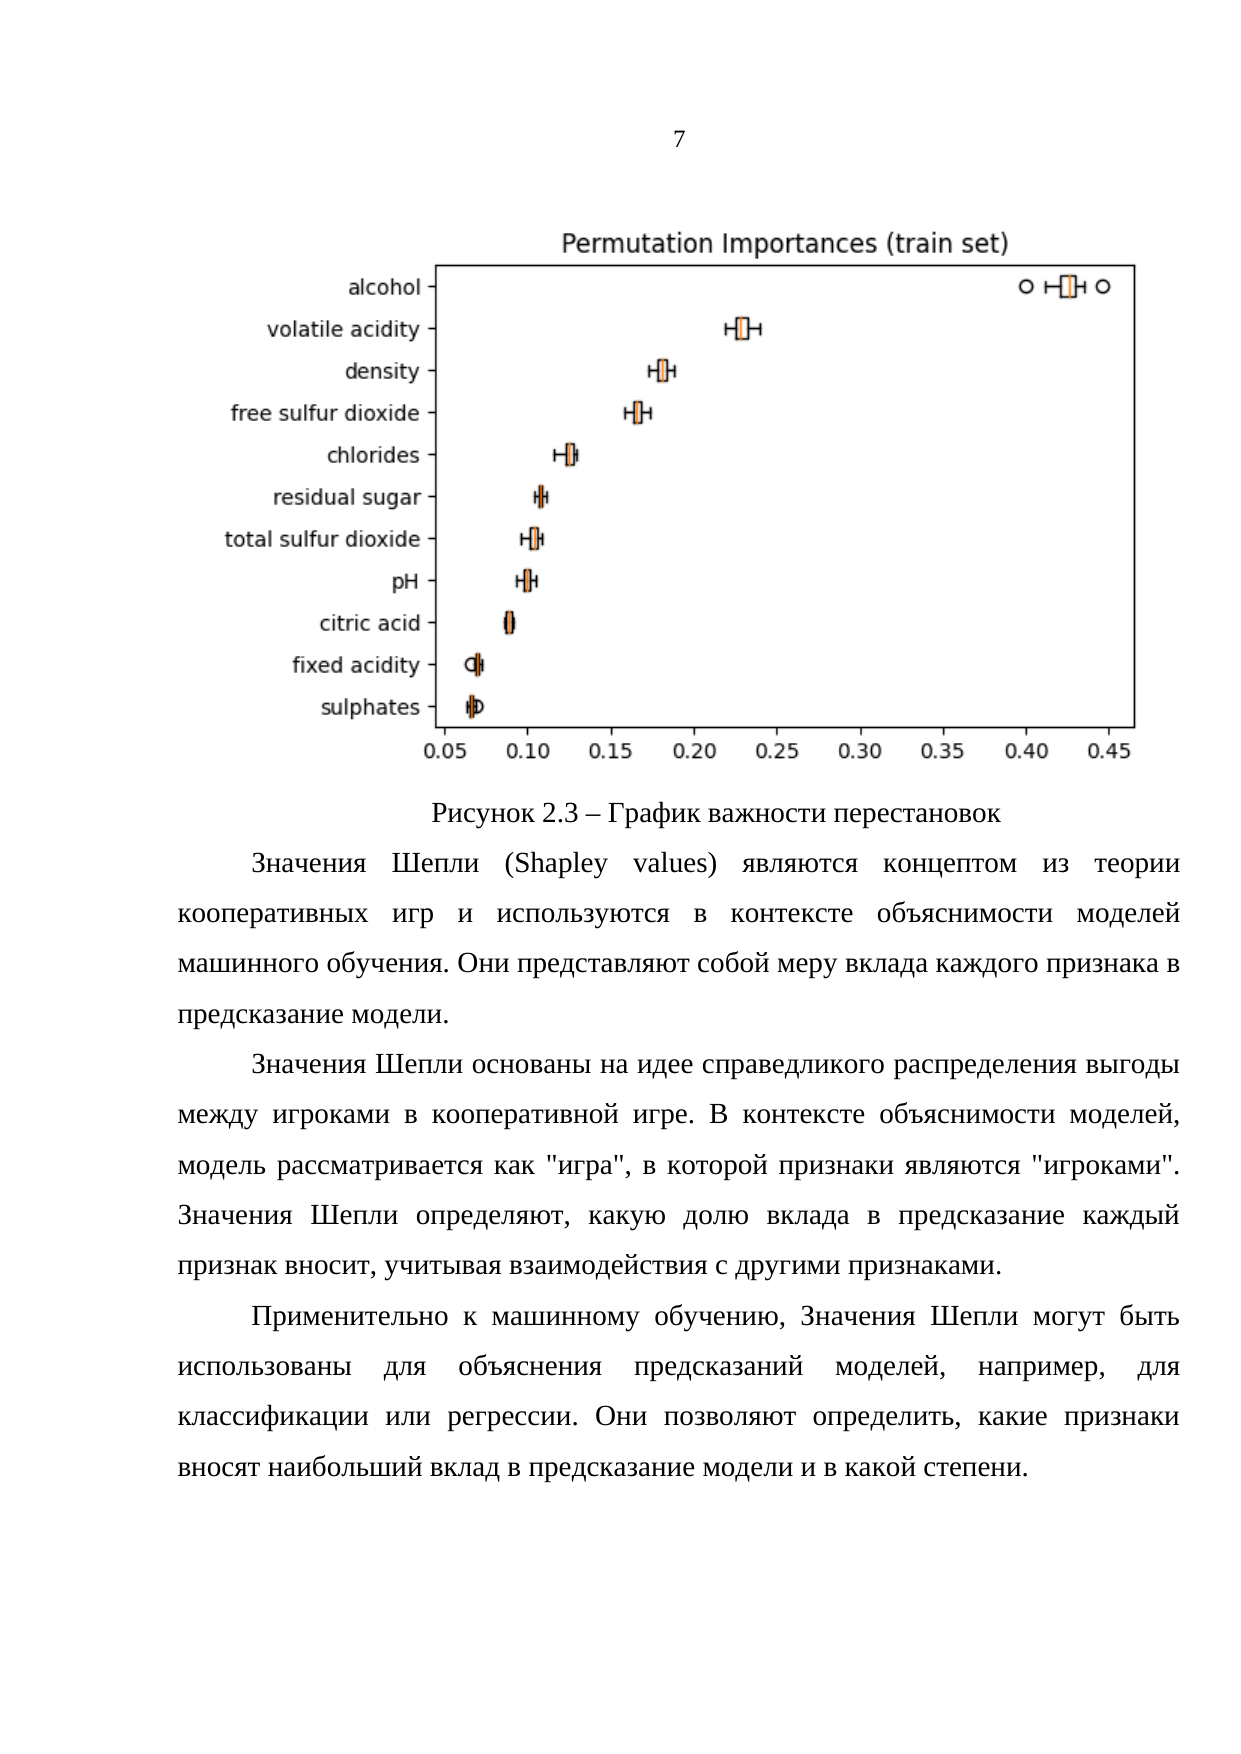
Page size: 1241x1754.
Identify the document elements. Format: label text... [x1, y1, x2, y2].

text Значения Шепли основаны на идее справедликого распределения выгоды между игроками в кооперативной игре. В контексте объяснимости моделей, модель рассматривается как "игра", в которой признаки являются "игроками". Значения Шепли определяют, какую долю вклада в предсказание каждый признак вносит, учитывая взаимодействия с другими признаками. [177, 1046, 1181, 1281]
picture [210, 217, 1149, 778]
text Значения Шепли (Shapley values) являются концептом из теории кооперативных игр и используются в контексте объяснимости моделей машинного обучения. Они представляют собой меру вклада каждого признака в предсказание модели. [177, 845, 1181, 1029]
text Рисунок 2.3 – График важности перестановок [251, 795, 1181, 828]
text Применительно к машинному обучению, Значения Шепли могут быть использованы для объяснения предсказаний моделей, например, для классификации или регрессии. Они позволяют определить, какие признаки вносят наибольший вклад в предсказание модели и в какой степени. [177, 1298, 1181, 1482]
